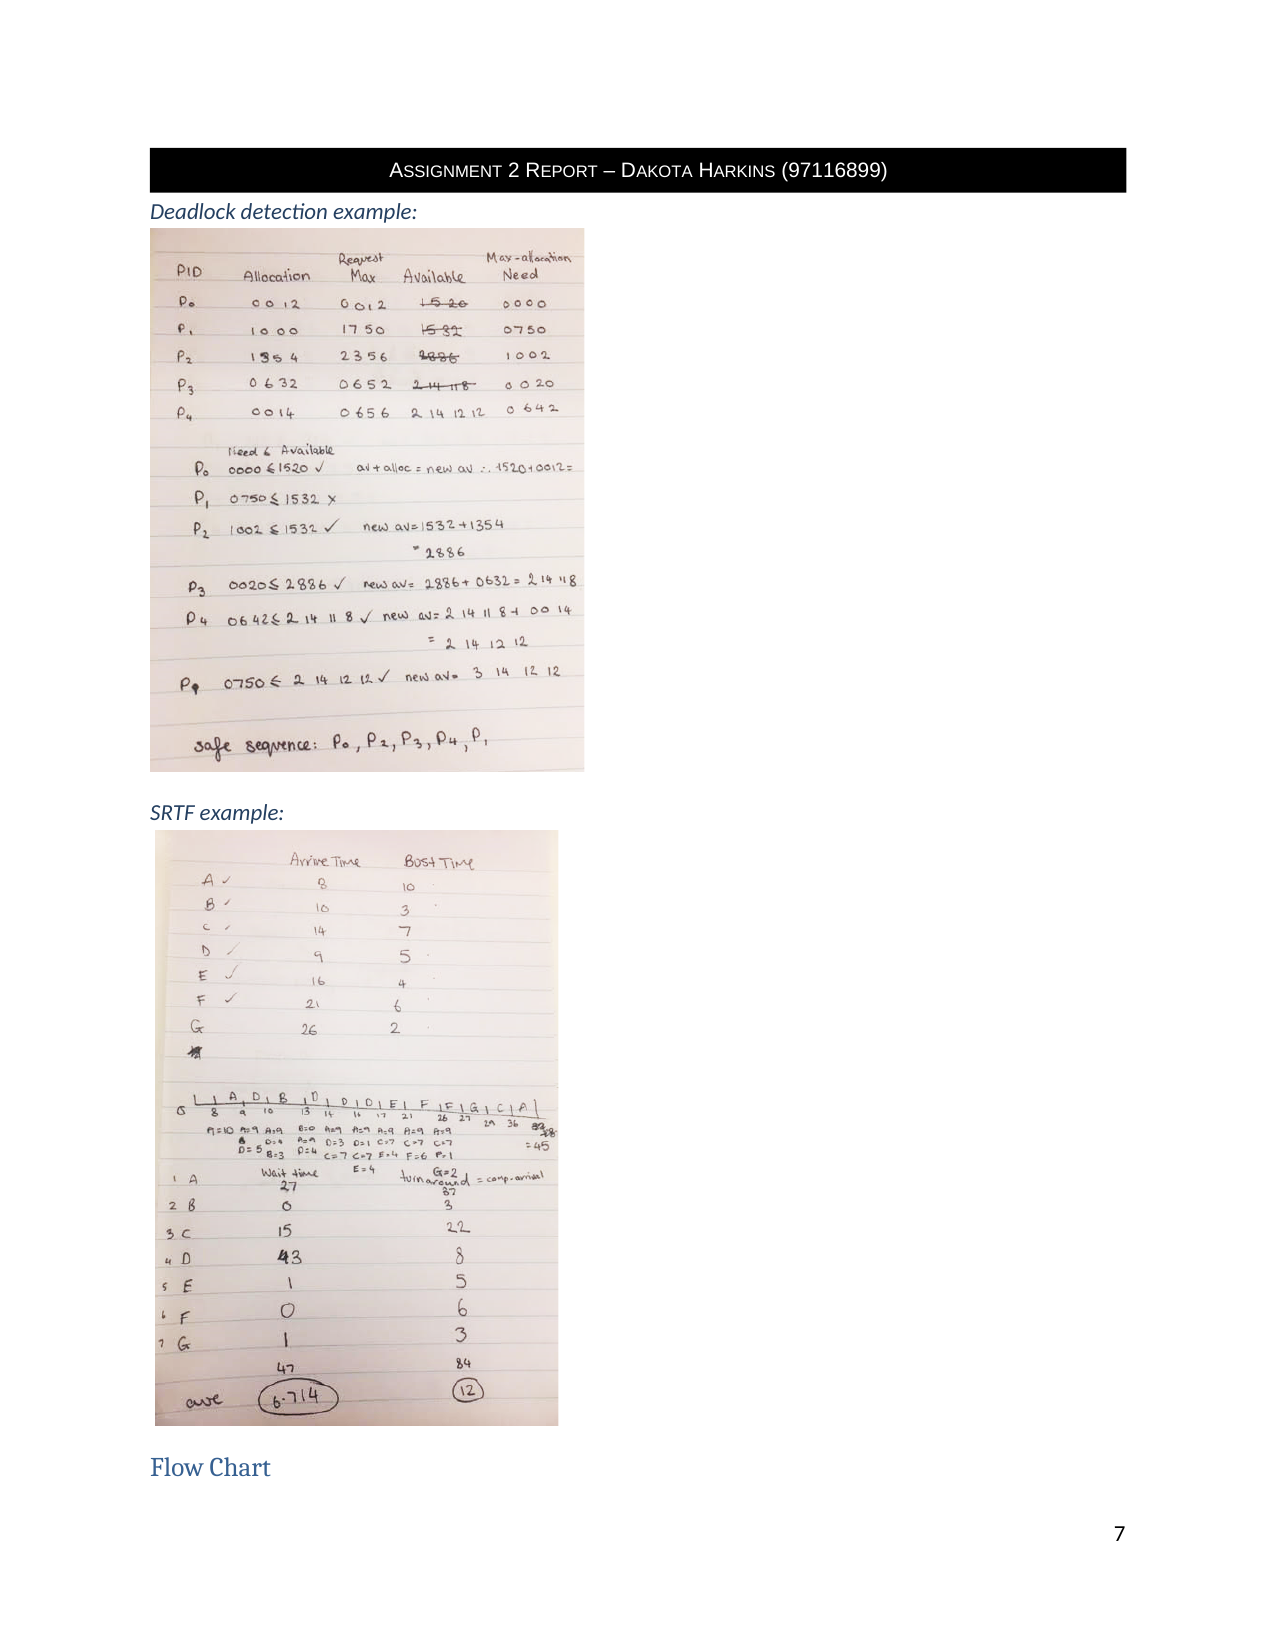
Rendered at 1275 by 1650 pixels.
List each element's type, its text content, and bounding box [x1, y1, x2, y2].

picture [150, 228, 585, 772]
picture [155, 830, 559, 1426]
subtitle SRTF example: [150, 798, 1125, 826]
subtitle Deadlock detection example: [150, 193, 1125, 225]
subtitle Flow Chart [150, 1452, 1125, 1483]
